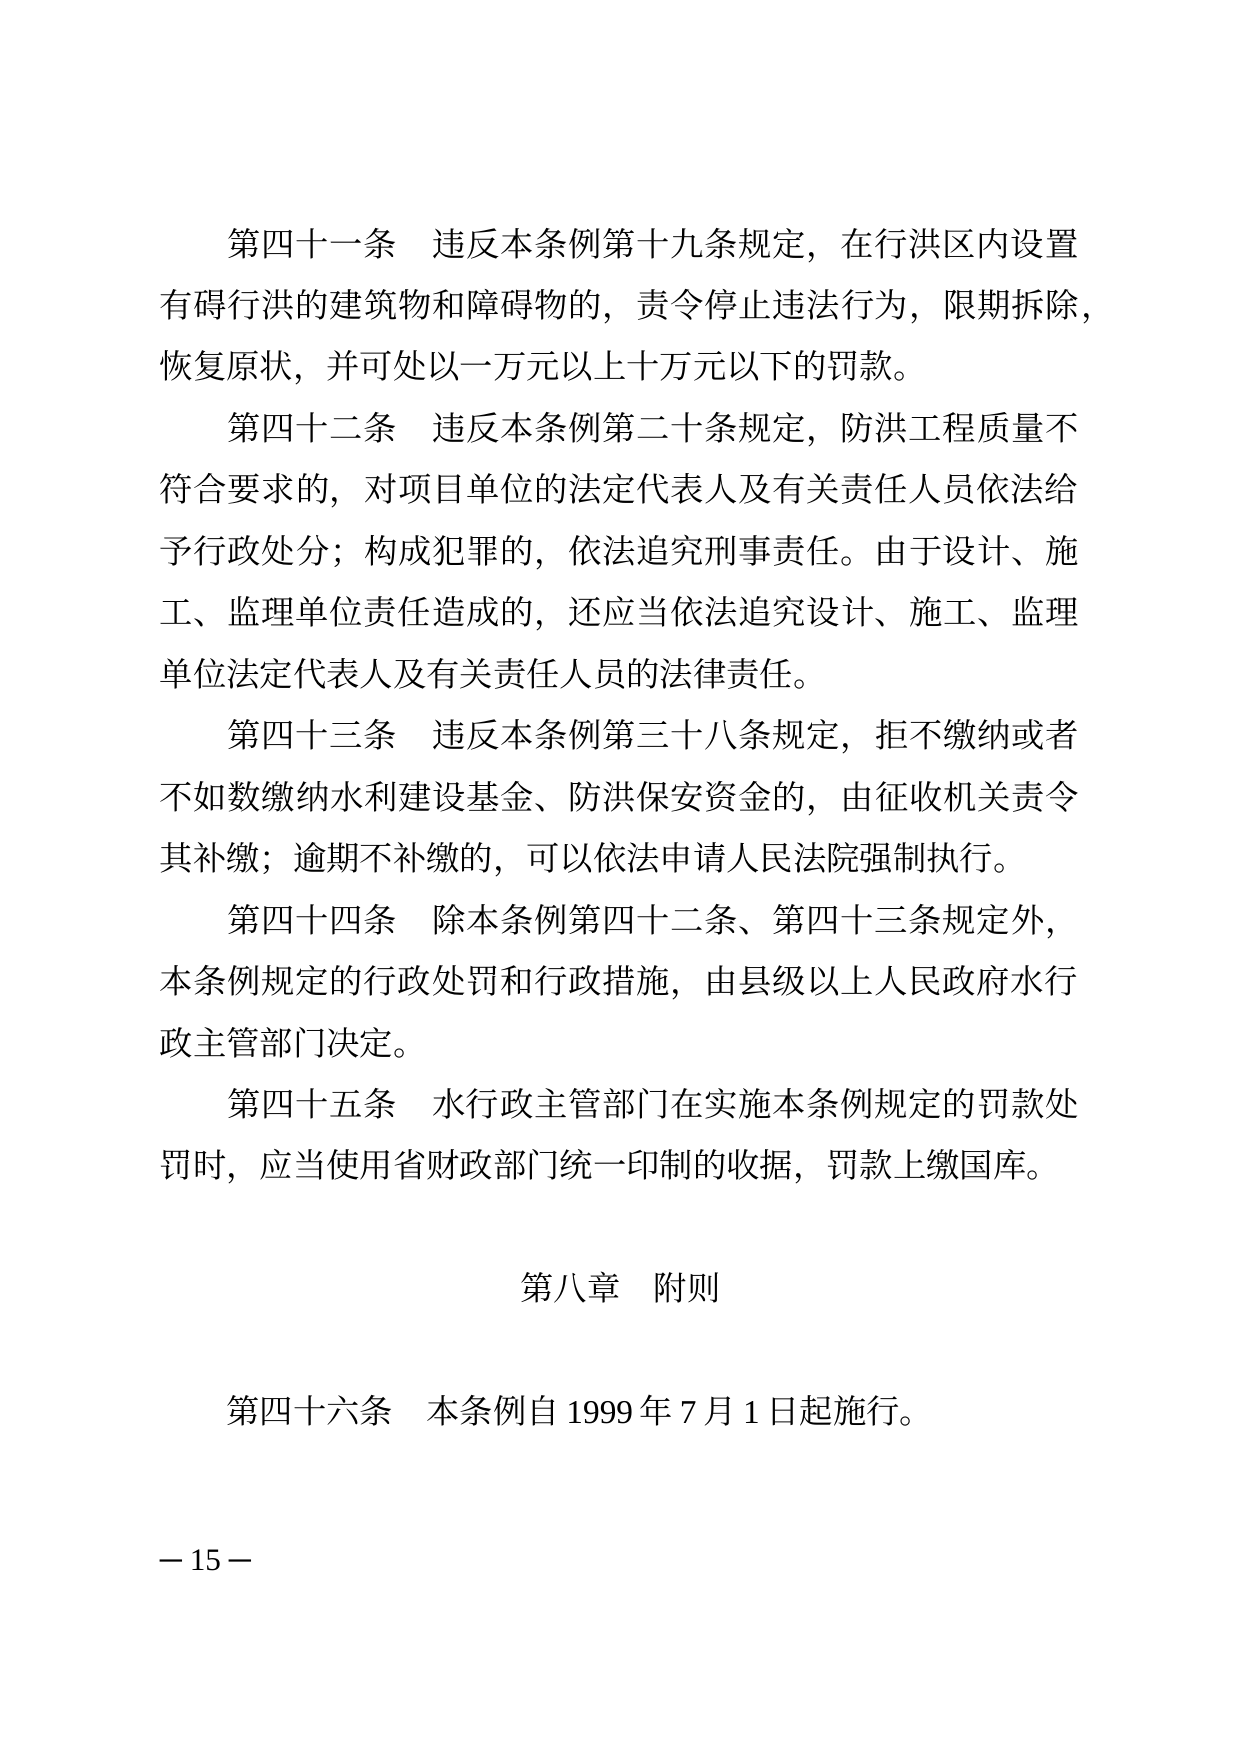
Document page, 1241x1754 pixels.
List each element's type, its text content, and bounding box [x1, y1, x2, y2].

text 第四十五条 水行政主管部门在实施本条例规定的罚款处罚时，应当使用省财政部门统一印制的收据，罚款上缴国库。 [159, 1067, 1081, 1190]
text 第四十六条 本条例自1999年7月1日起施行。 [159, 1374, 1081, 1436]
text 第四十四条 除本条例第四十二条、第四十三条规定外，本条例规定的行政处罚和行政措施，由县级以上人民政府水行政主管部门决定。 [159, 883, 1081, 1067]
text 第四十二条 违反本条例第二十条规定，防洪工程质量不符合要求的，对项目单位的法定代表人及有关责任人员依法给予行政处分；构成犯罪的，依法追究刑事责任。由于设计、施工、监理单位责任造成的，还应当依法追究设计、施工、监理单位法定代表人及有关责任人员的法律责任。 [159, 391, 1081, 698]
text 第四十一条 违反本条例第十九条规定，在行洪区内设置有碍行洪的建筑物和障碍物的，责令停止违法行为，限期拆除，恢复原状，并可处以一万元以上十万元以下的罚款。 [159, 207, 1081, 391]
text 第四十三条 违反本条例第三十八条规定，拒不缴纳或者不如数缴纳水利建设基金、防洪保安资金的，由征收机关责令其补缴；逾期不补缴的，可以依法申请人民法院强制执行。 [159, 698, 1081, 883]
text 第八章 附则 [159, 1252, 1081, 1313]
